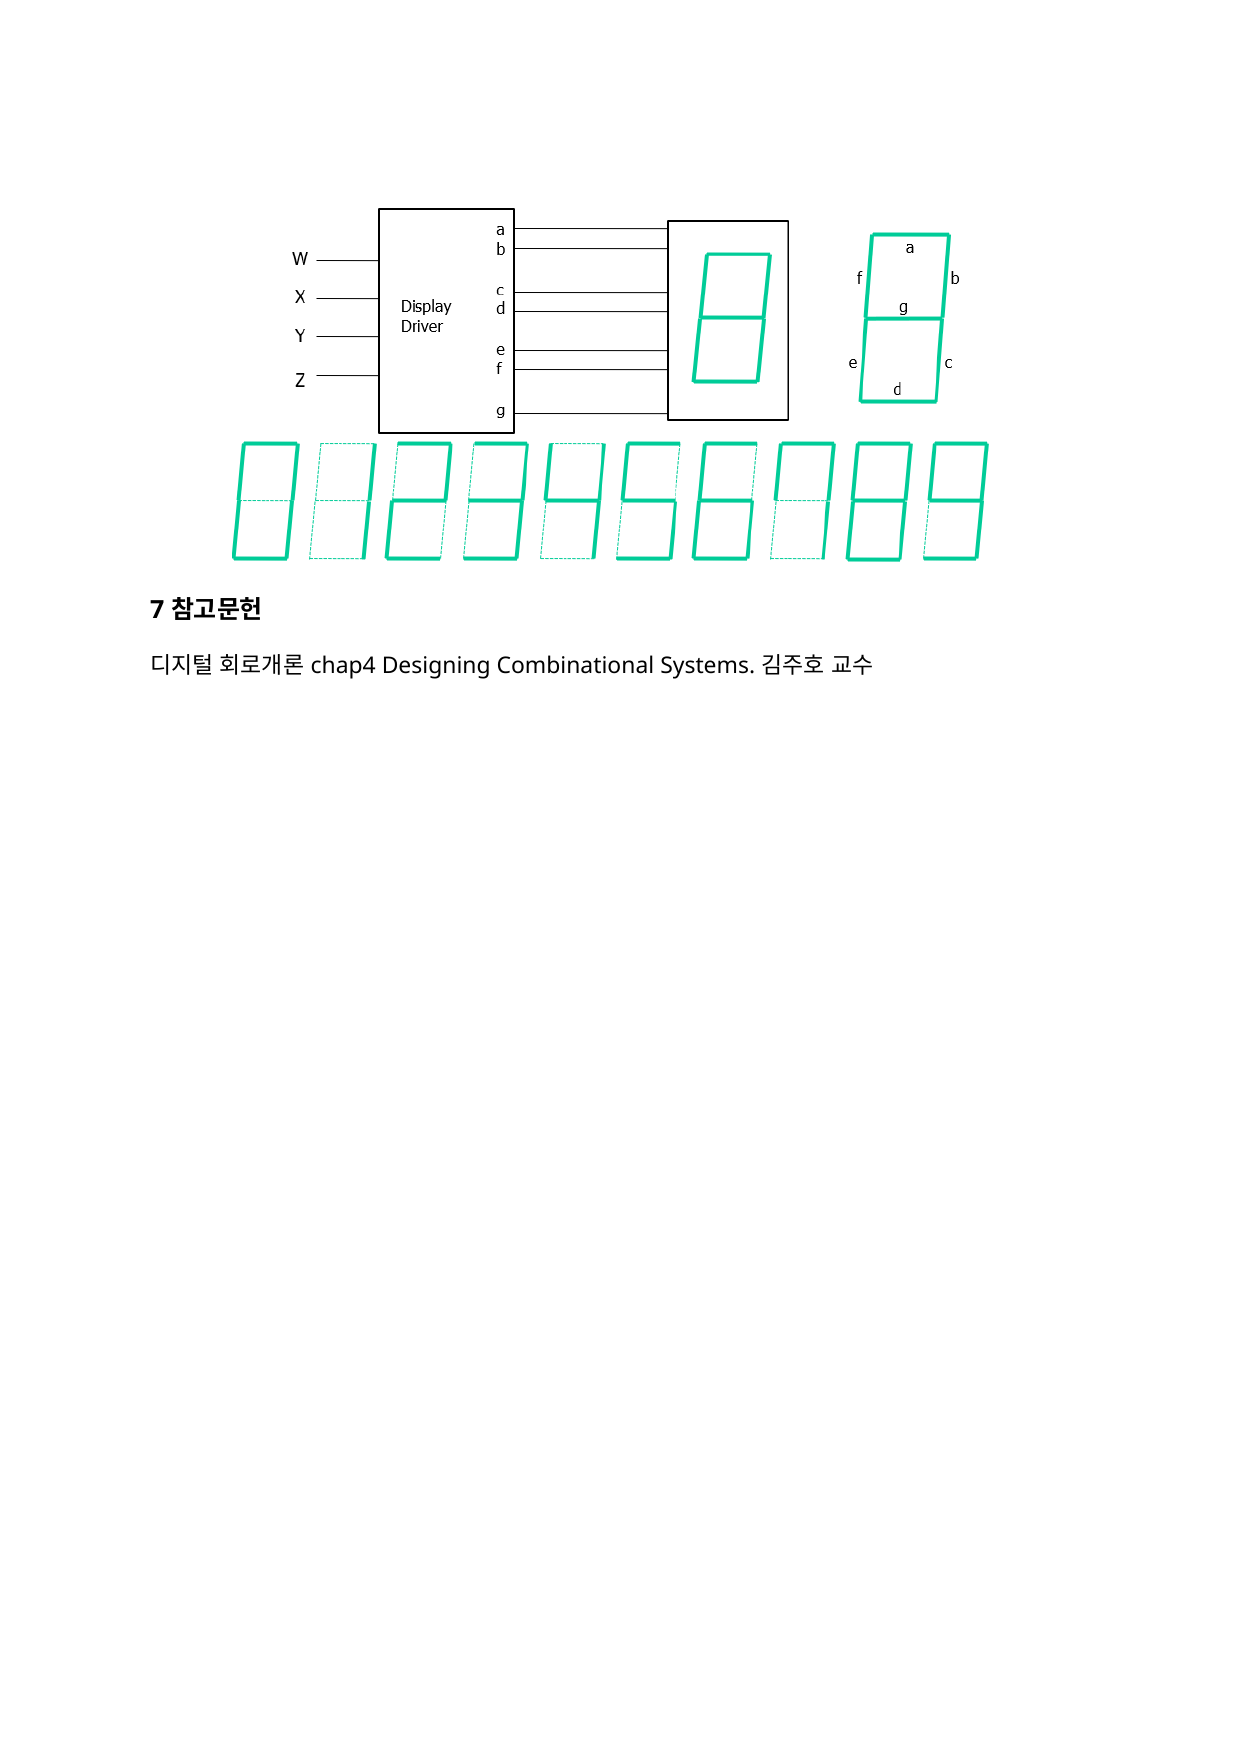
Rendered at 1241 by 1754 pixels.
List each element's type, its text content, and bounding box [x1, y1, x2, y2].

picture [229, 177, 1011, 569]
text 7 참고문헌 [150, 589, 1090, 625]
text 디지털 회로개론 chap4 Designing Combinational Systems. 김주호 교수 [150, 647, 1090, 681]
